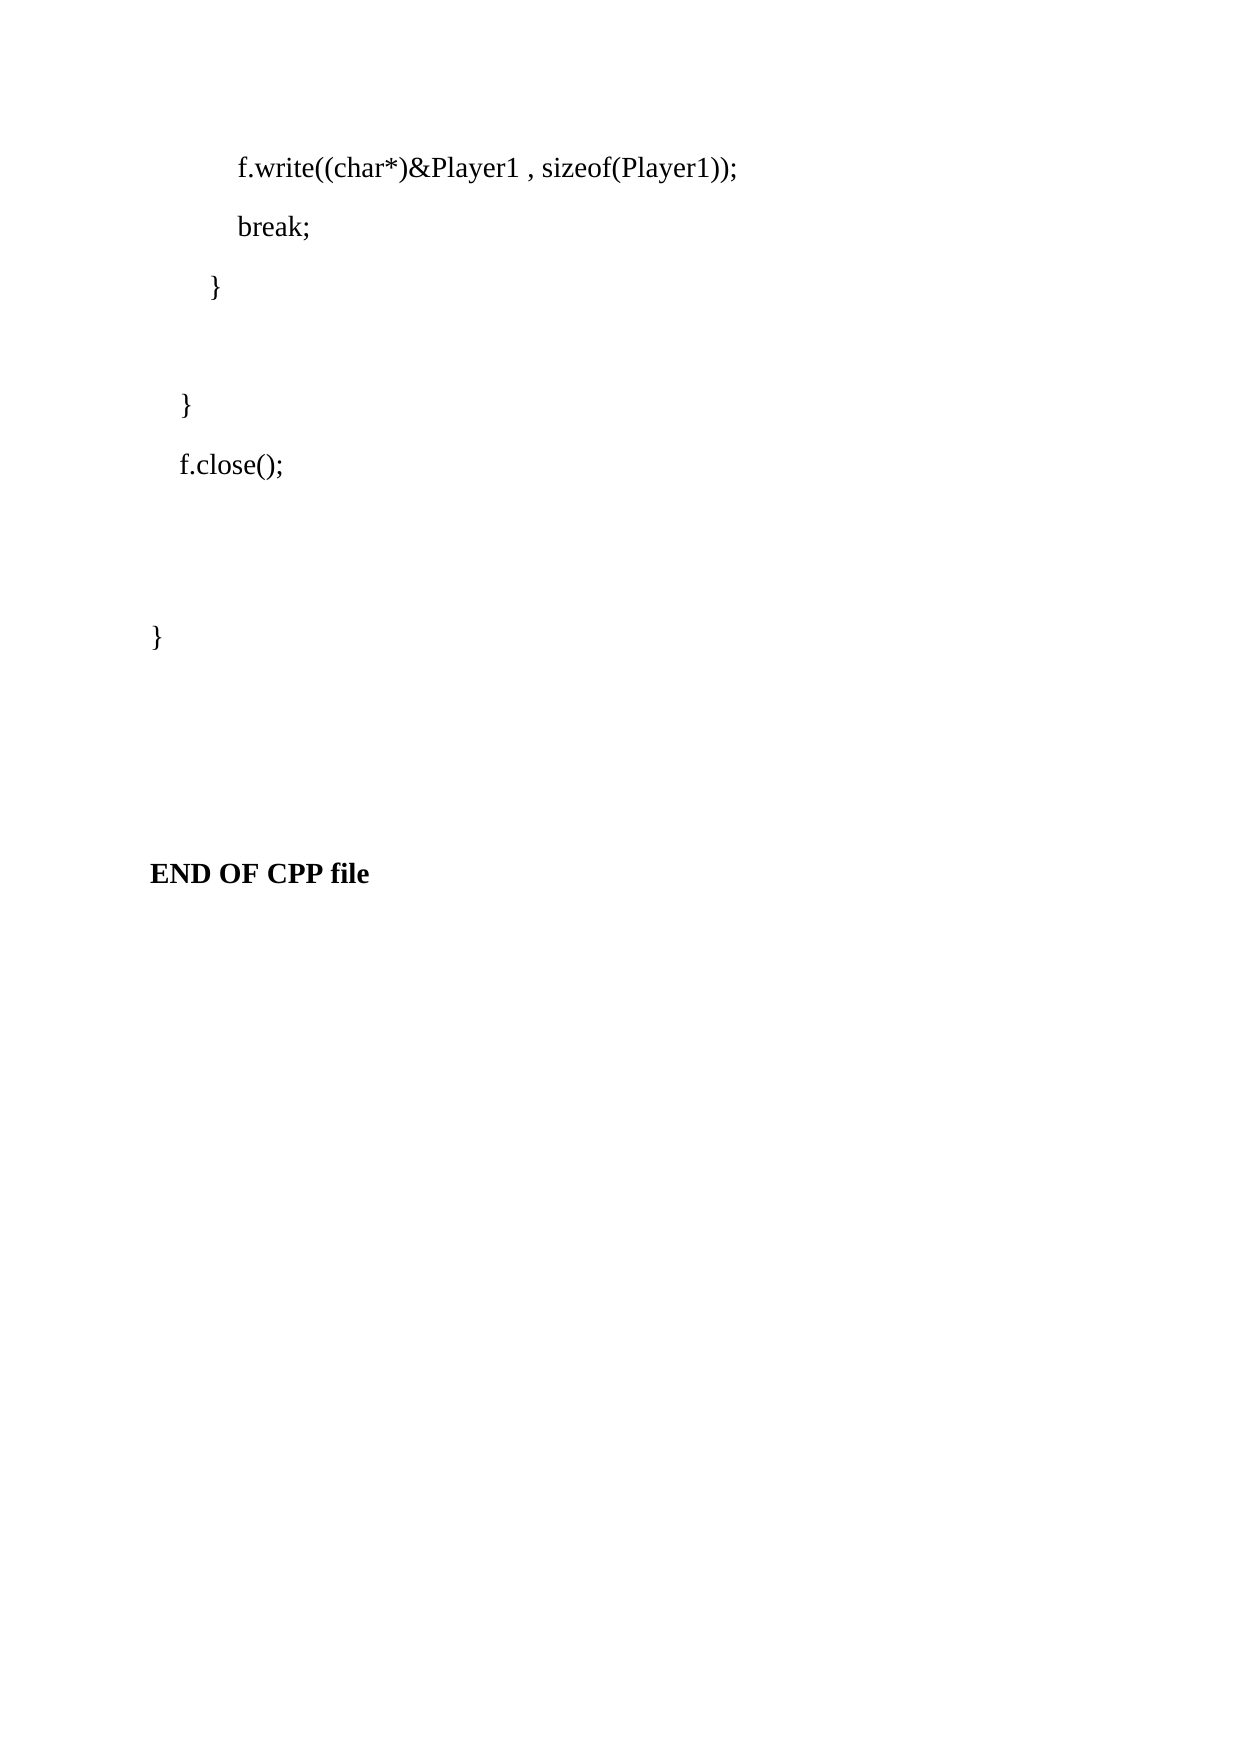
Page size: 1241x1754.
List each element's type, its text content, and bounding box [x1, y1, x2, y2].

text f.close(); [150, 447, 1090, 480]
text f.write((char*)&Player1 , sizeof(Player1)); [150, 150, 1090, 183]
text } [150, 619, 1090, 652]
text } [150, 387, 1090, 421]
text } [150, 269, 1090, 302]
text END OF CPP file [150, 856, 1090, 890]
text break; [150, 209, 1090, 243]
